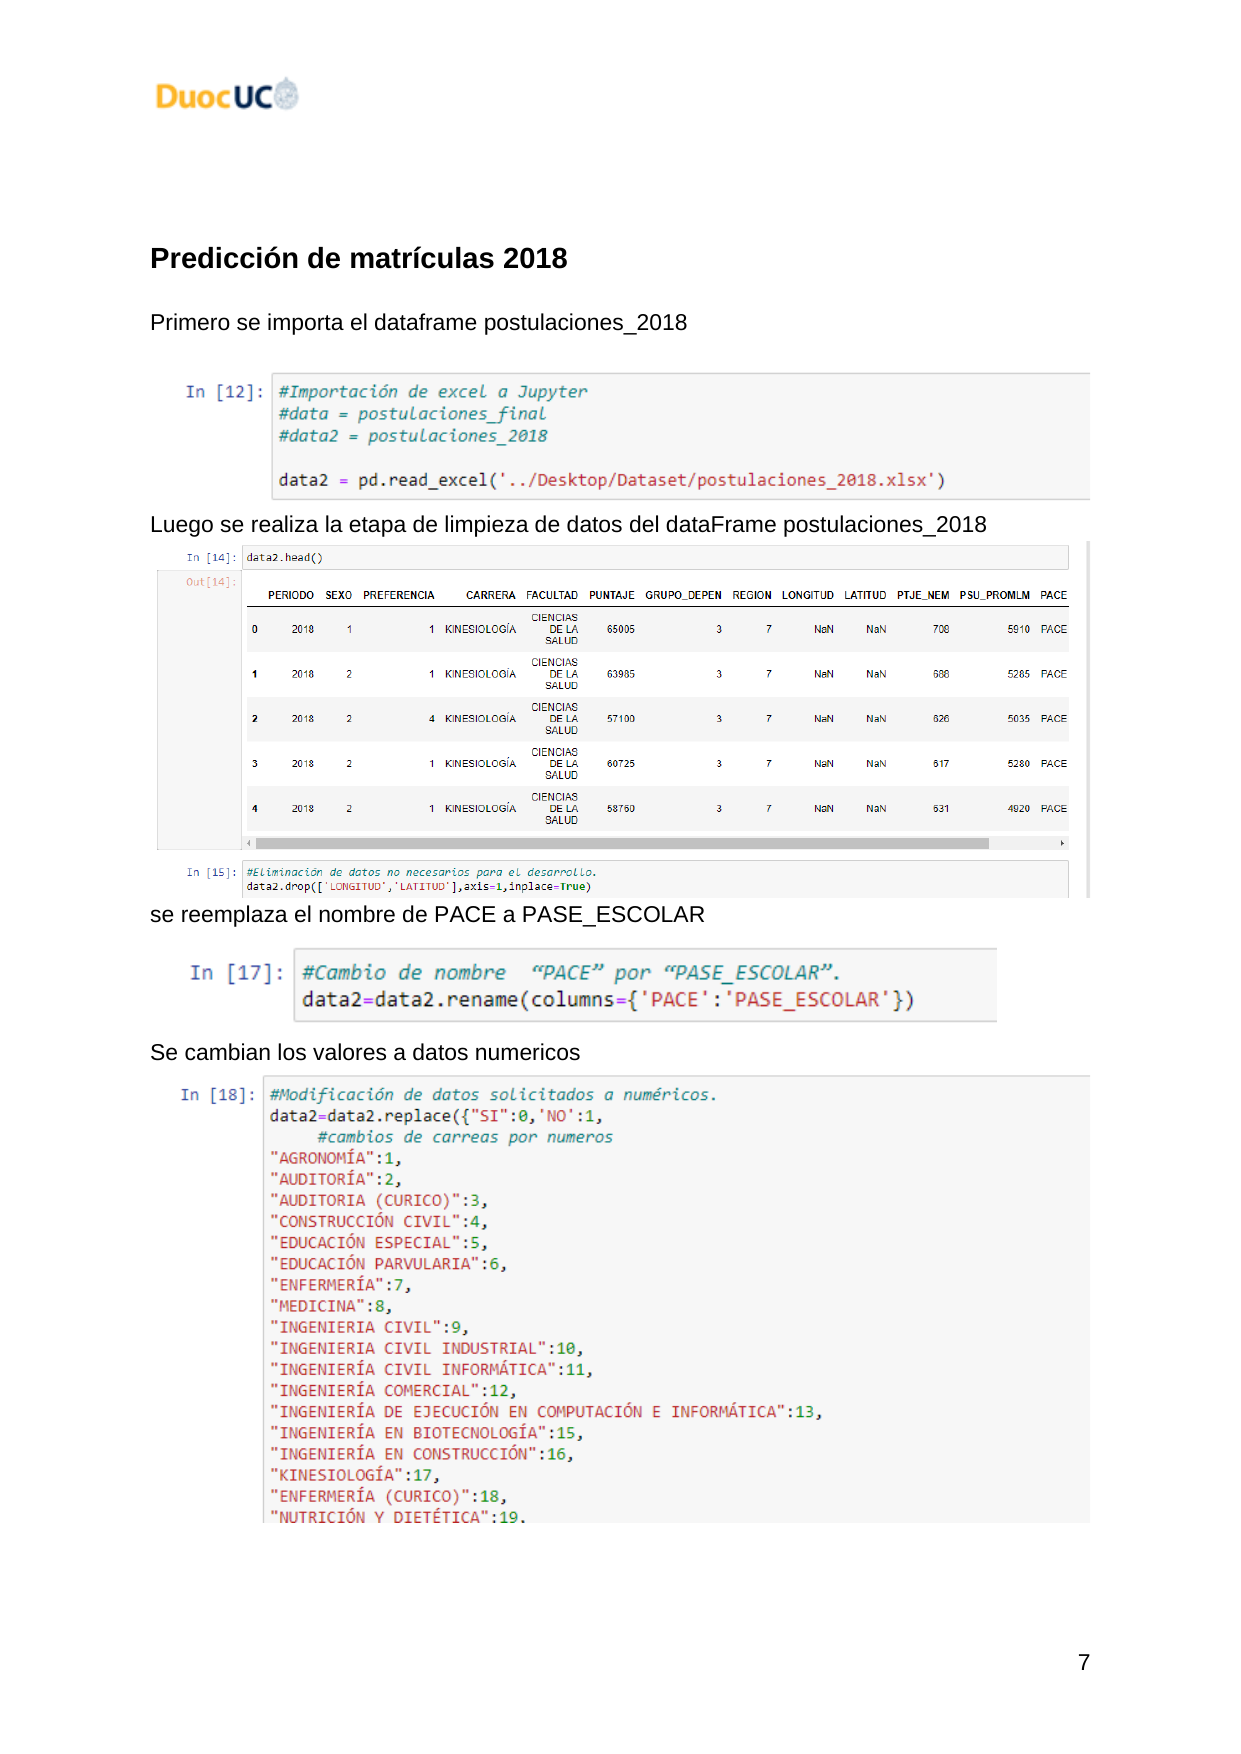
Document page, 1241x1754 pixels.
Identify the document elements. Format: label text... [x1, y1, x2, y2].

text Luego se realiza la etapa de limpieza de datos del dataFrame postulaciones_2018 [150, 511, 1090, 537]
picture [150, 75, 304, 113]
text se reemplaza el nombre de PACE a PASE_ESCOLAR [150, 901, 1090, 928]
picture [150, 369, 1091, 508]
text Se cambian los valores a datos numericos [150, 1039, 1090, 1065]
picture [150, 541, 1091, 898]
picture [150, 1068, 1091, 1523]
picture [150, 931, 997, 1035]
text Primero se importa el dataframe postulaciones_2018 [150, 309, 1090, 336]
subtitle Predicción de matrículas 2018 [150, 241, 1090, 274]
